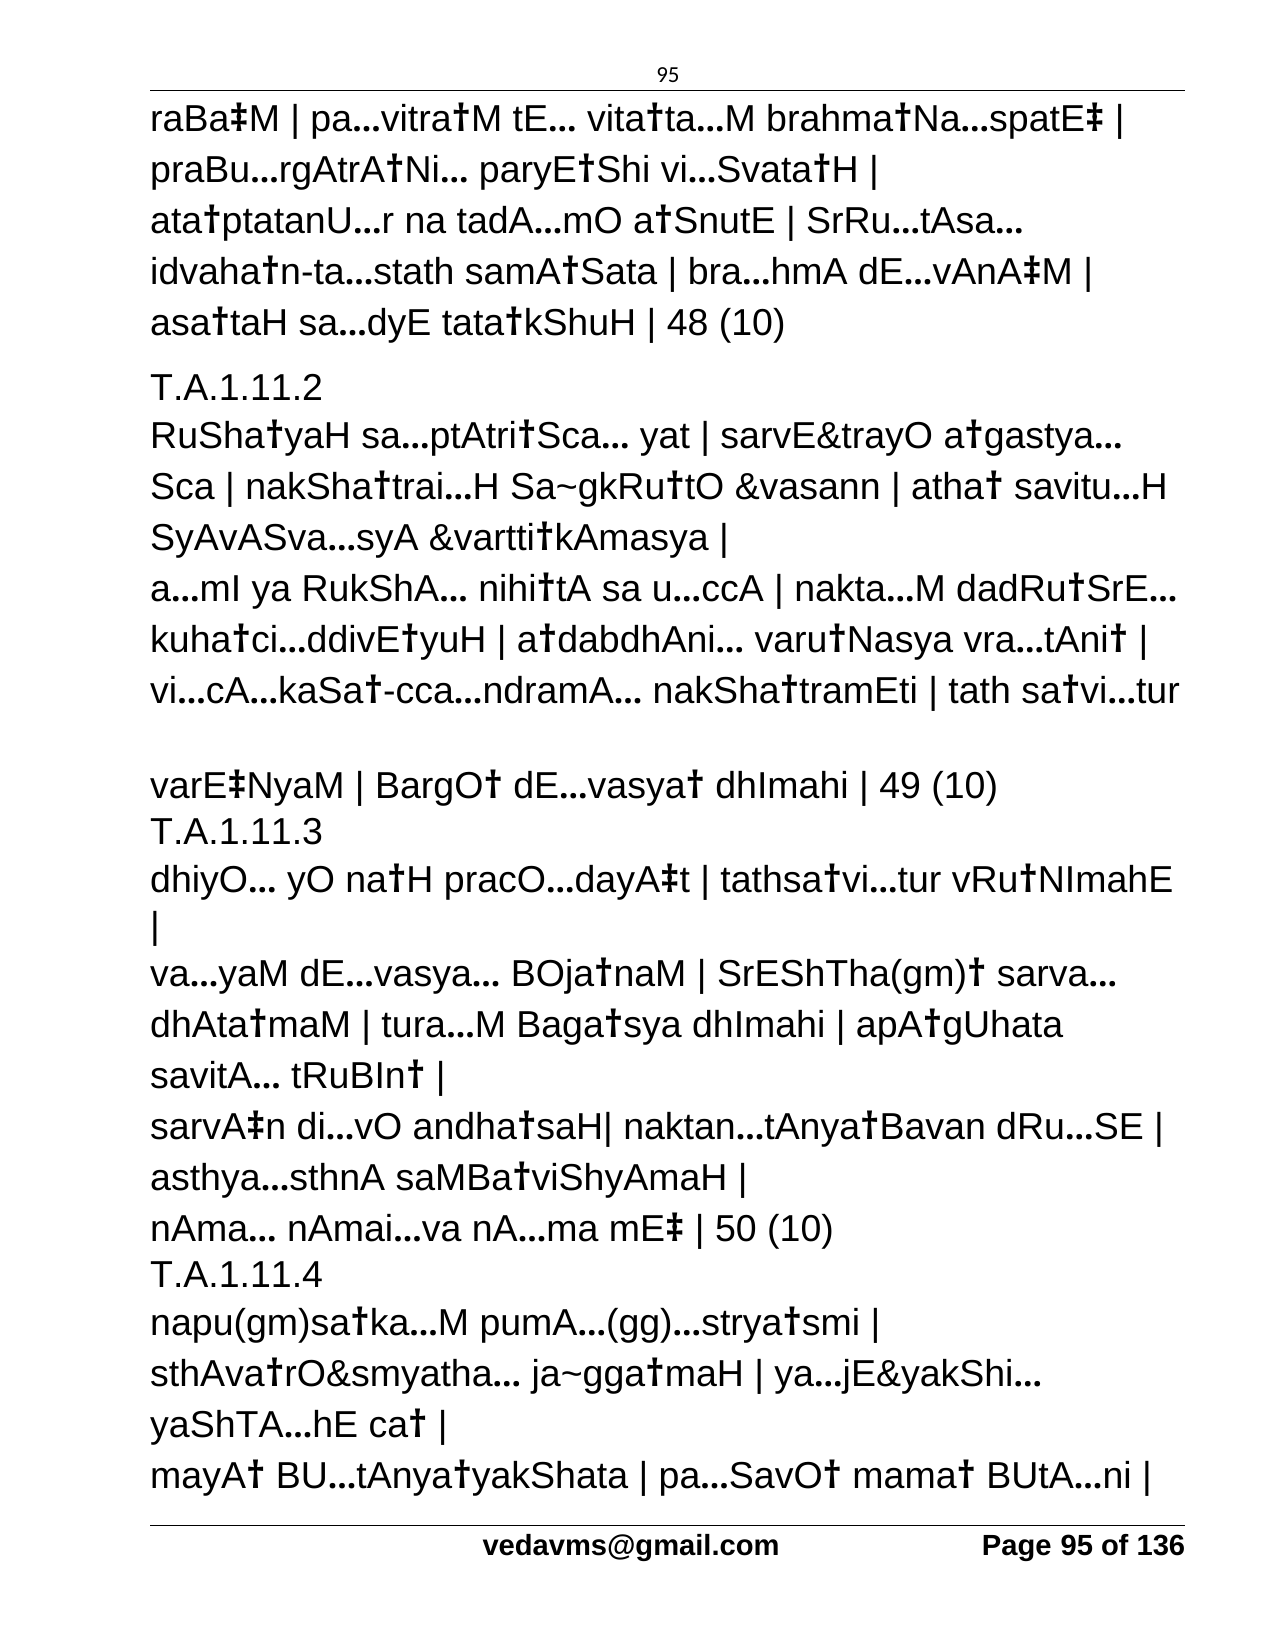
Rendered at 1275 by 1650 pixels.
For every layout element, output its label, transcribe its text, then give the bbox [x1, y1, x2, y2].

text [150, 91, 1185, 193]
text T.A.1.11.4 [150, 1253, 1185, 1296]
text RuSha†yaH sa…ptAtri†Sca… yat | sarvE&trayO a†gastya…Sca | nakSha†trai…H Sa~gkRu†tO &vasann | atha† savitu…H SyAvASva…syA &vartti†kAmasya | [150, 409, 1185, 562]
text ata†ptatanU…r na tadA…mO a†SnutE | SrRu…tAsa… idvaha†n-ta…stath samA†Sata | bra…hmA dE…vAnA‡M | asa†taH sa…dyE tata†kShuH | 48 (10) [150, 193, 1185, 346]
text va…yaM dE…vasya… BOja†naM | SrEShTha(gm)† sarva…dhAta†maM | tura…M Baga†sya dhImahi | apA†gUhata savitA… tRuBIn† | sarvA‡n di…vO andha†saH| naktan…tAnya†Bavan dRu…SE | asthya…sthnA saMBa†viShyAmaH | nAma… nAmai…va nA…ma mE‡ | 50 (10) [150, 946, 1185, 1253]
text dhiyO… yO na†H pracO…dayA‡t | tathsa†vi…tur vRu†NImahE | [150, 852, 1185, 946]
text a…mI ya RukShA… nihi†tA sa u…ccA | nakta…M dadRu†SrE… kuha†ci…ddivE†yuH | a†dabdhAni… varu†Nasya vra…tAni† | vi…cA…kaSa†-cca…ndramA… nakSha†tramEti | tath sa†vi…tur varE‡NyaM | BargO† dE…vasya† dhImahi | 49 (10) [150, 562, 1185, 809]
text napu(gm)sa†ka…M pumA…(gg)…strya†smi | sthAva†rO&smyatha… ja~gga†maH | ya…jE&yakShi… yaShTA…hE ca† | mayA† BU…tAnya†yakShata | pa…SavO† mama† BUtA…ni | [150, 1296, 1185, 1500]
text T.A.1.11.3 [150, 809, 1185, 852]
text T.A.1.11.2 [150, 366, 1185, 409]
